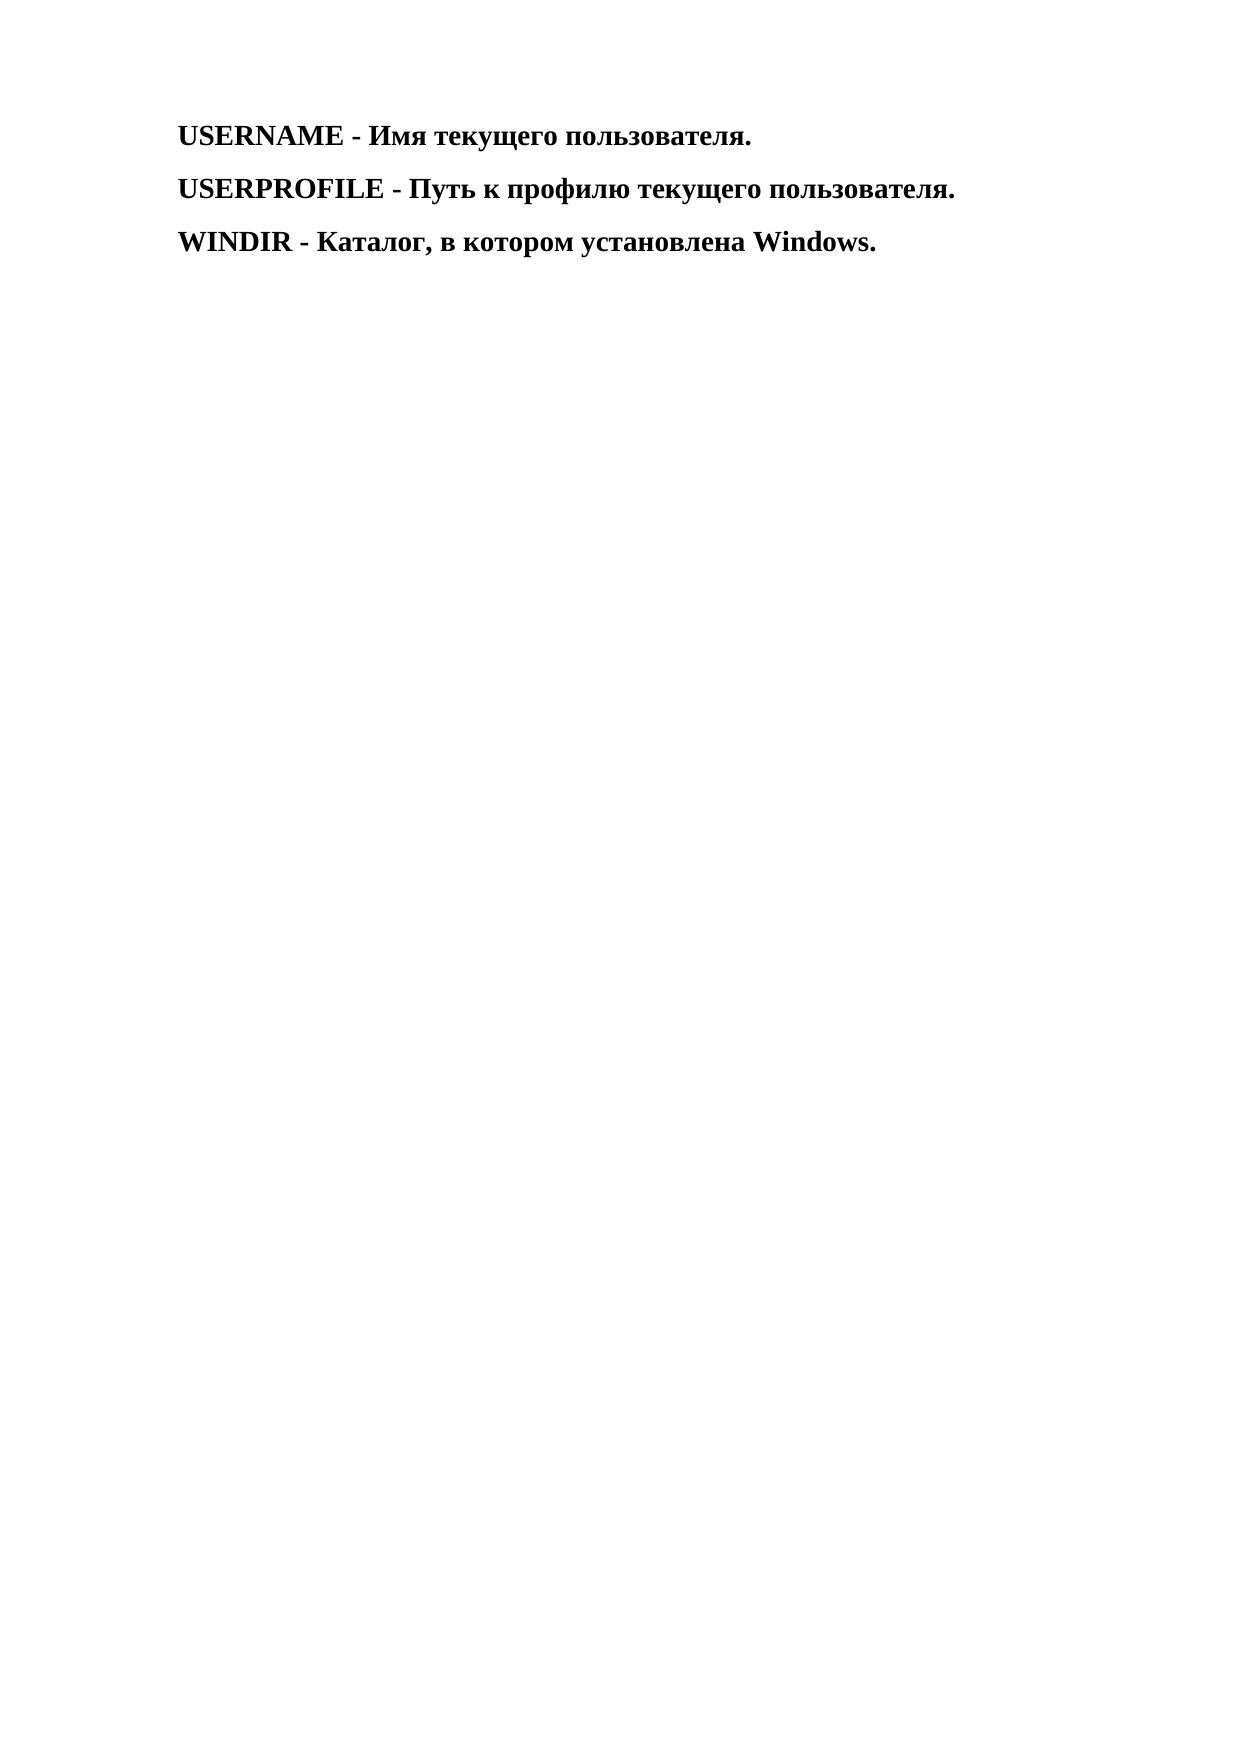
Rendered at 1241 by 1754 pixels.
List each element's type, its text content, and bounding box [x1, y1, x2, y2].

text USERPROFILE - Путь к профилю текущего пользователя. [177, 171, 1152, 204]
text USERNAME - Имя текущего пользователя. [177, 118, 1152, 152]
text WINDIR - Каталог, в котором установлена Windows. [177, 224, 1152, 257]
